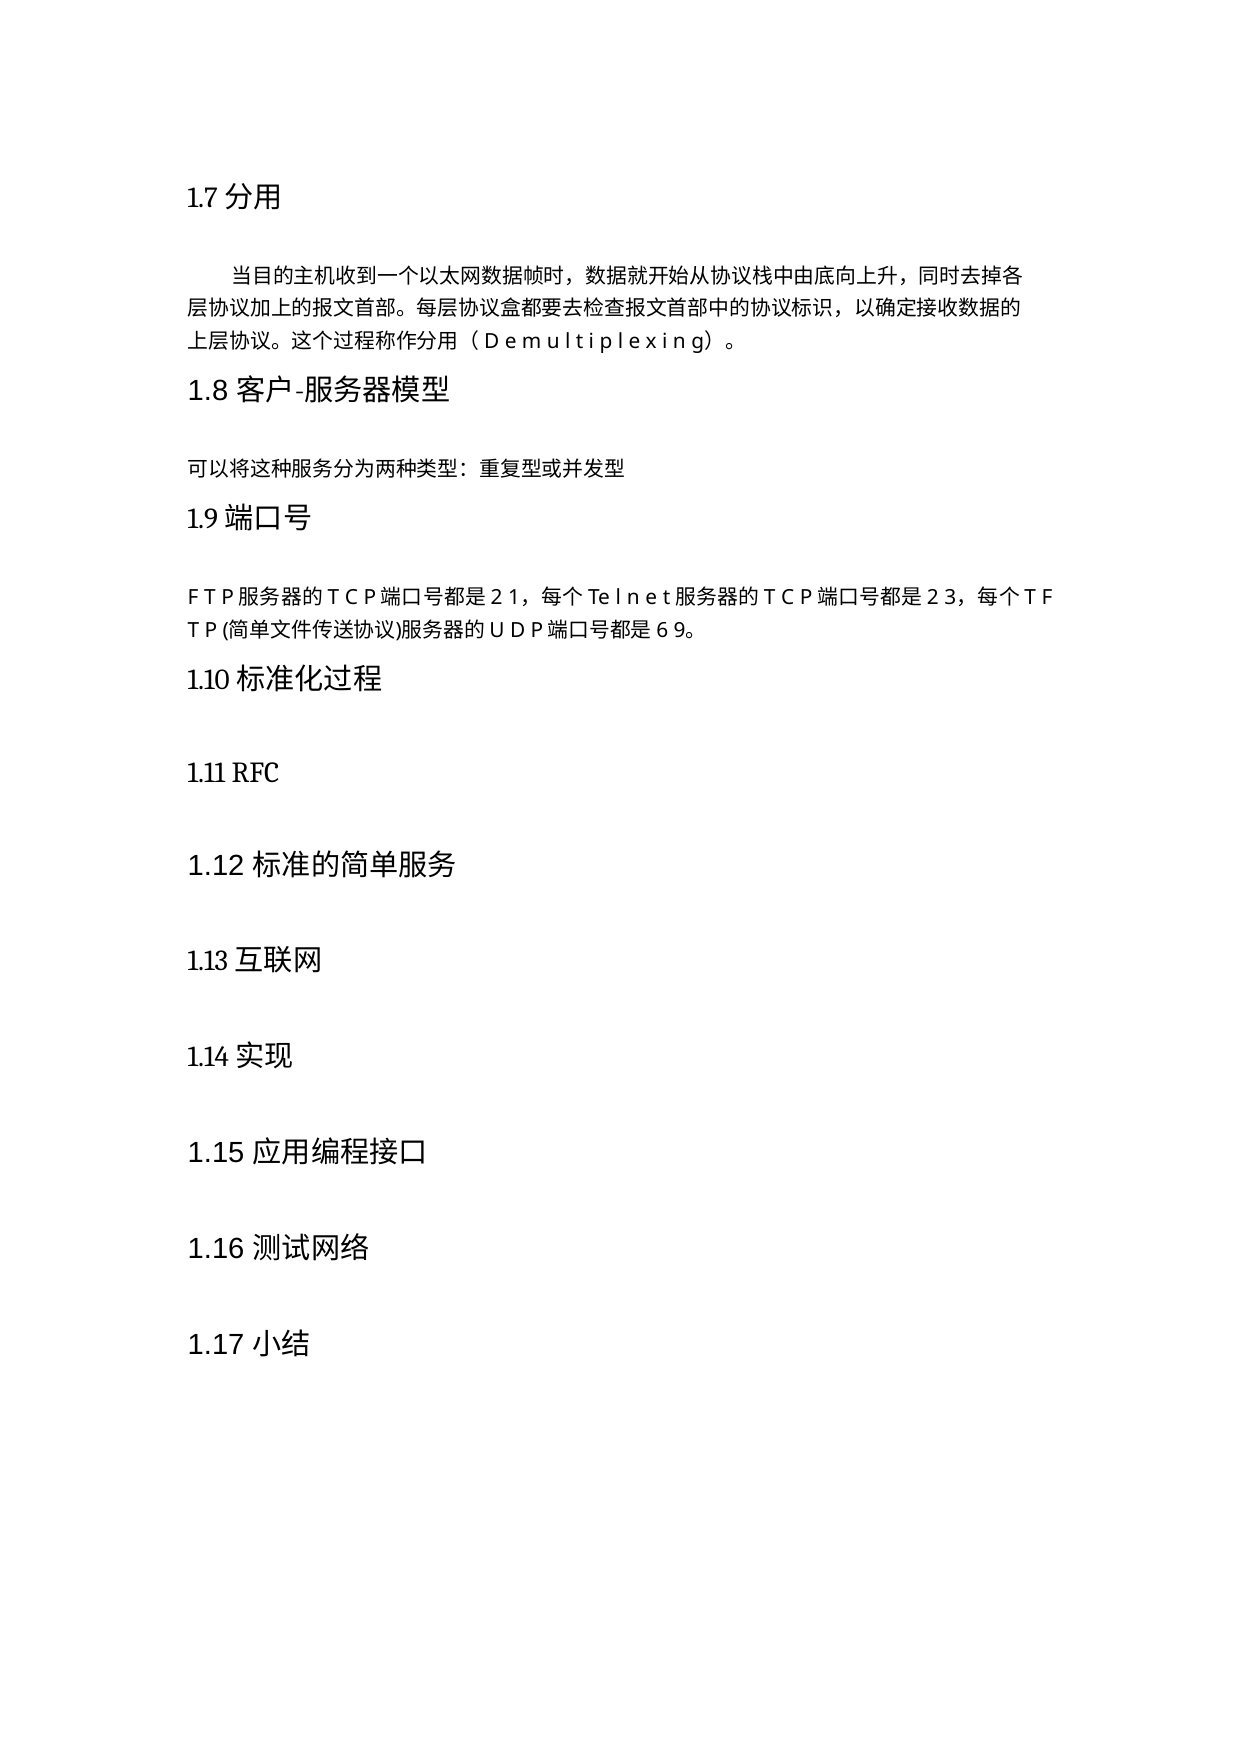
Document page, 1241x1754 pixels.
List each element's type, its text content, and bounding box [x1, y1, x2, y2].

subtitle 1.15 应用编程接口 [187, 1117, 1053, 1182]
text 当目的主机收到一个以太网数据帧时，数据就开始从协议栈中由底向上升，同时去掉各 层协议加上的报文首部。每层协议盒都要去检查报文首部中的协议标识，以确定接收数据的 上层协议。这个过程称作分用（ D e m u l t i p l e x i n g）。 [187, 258, 1053, 355]
subtitle 1.13 互联网 [187, 926, 1053, 991]
subtitle 1.8 客户-服务器模型 [187, 355, 1053, 420]
subtitle 1.7 分用 [187, 162, 1053, 227]
subtitle 1.11 RFC [187, 740, 1053, 805]
subtitle 1.9 端口号 [187, 484, 1053, 549]
subtitle 1.16 测试网络 [187, 1213, 1053, 1278]
subtitle 1.12 标准的简单服务 [187, 830, 1053, 895]
subtitle 1.10 标准化过程 [187, 644, 1053, 709]
subtitle 1.14 实现 [187, 1021, 1053, 1086]
subtitle 1.17 小结 [187, 1309, 1053, 1374]
text 可以将这种服务分为两种类型：重复型或并发型 [187, 451, 1053, 484]
text F T P服务器的T C P端口号都是2 1，每个Te l n e t服务器的T C P端口号都是2 3，每个T F T P (简单文件传送协议)服务器的U D P端口号都是 6 9。 [187, 579, 1053, 644]
